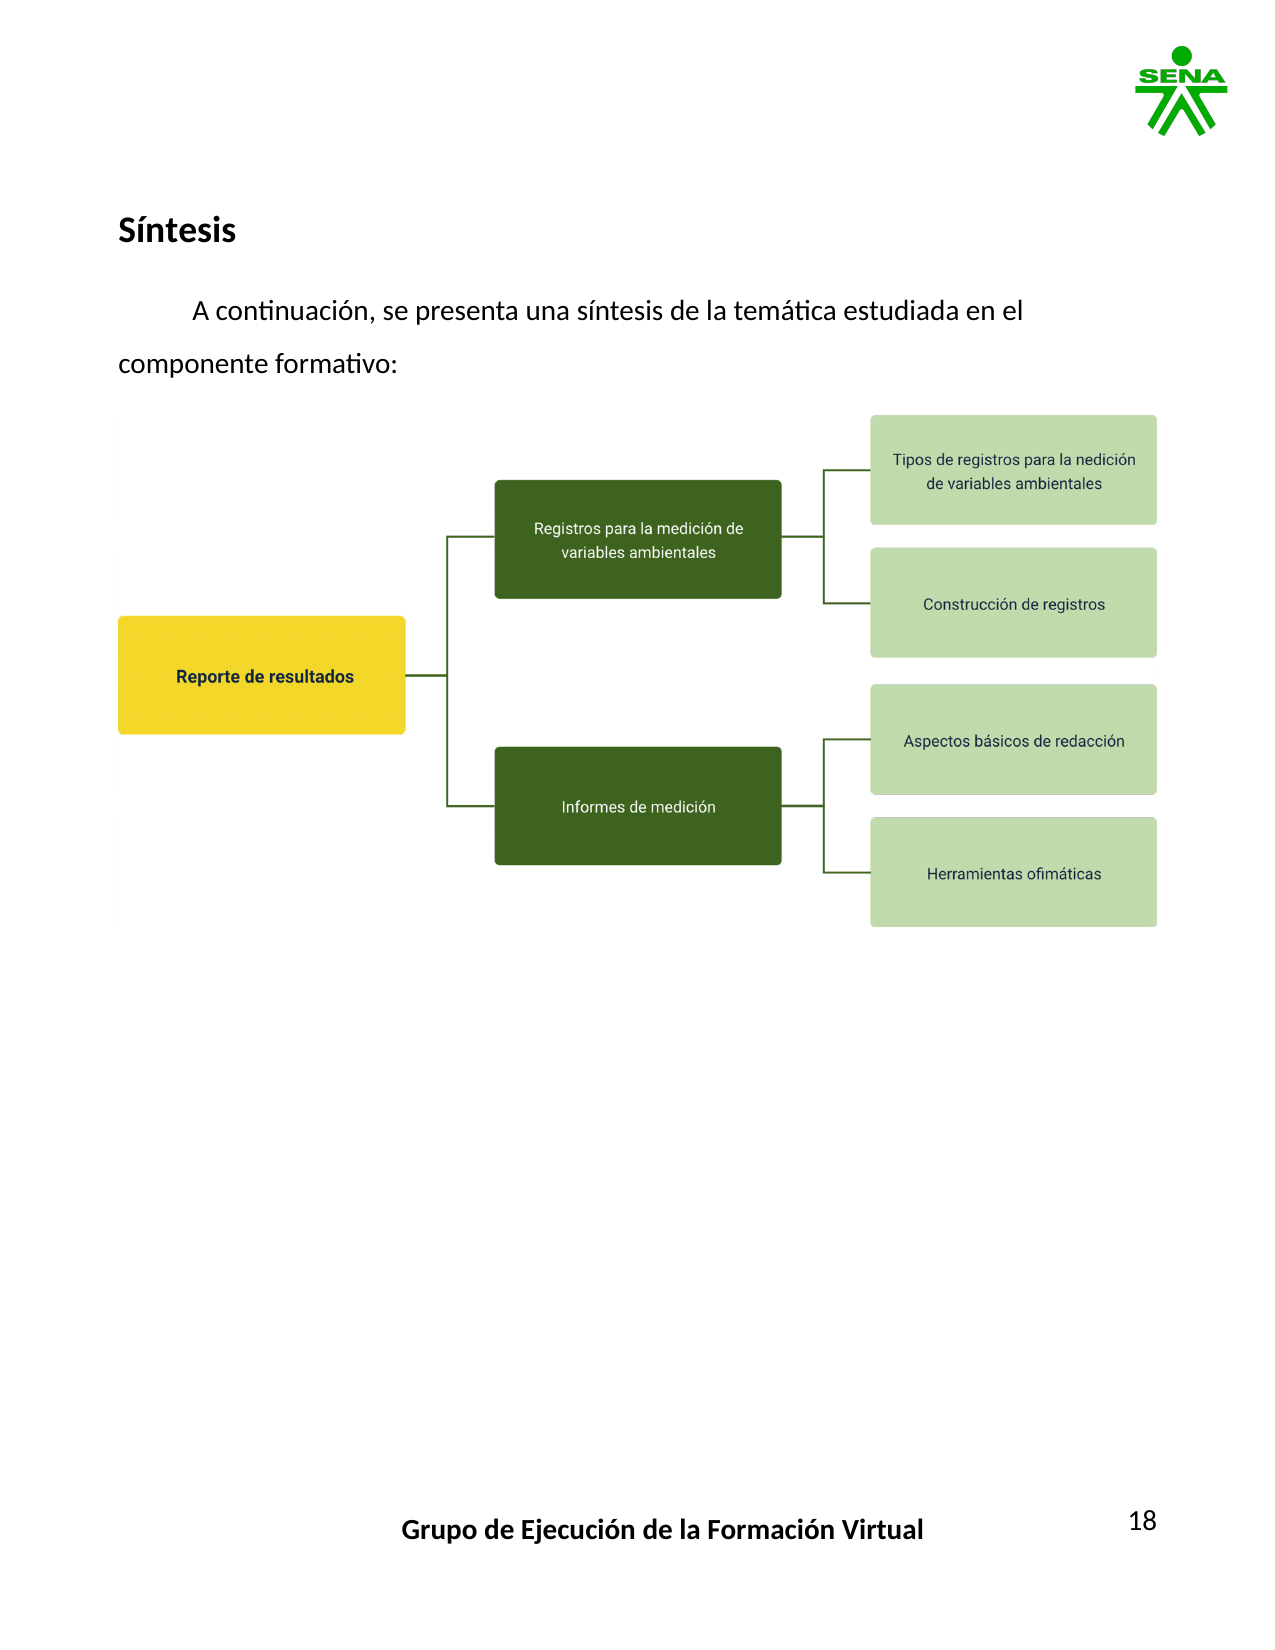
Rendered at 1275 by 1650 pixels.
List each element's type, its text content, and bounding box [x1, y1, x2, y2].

picture [1135, 46, 1228, 136]
text A continuación, se presenta una síntesis de la temática estudiada en el componente formativo: [118, 292, 1157, 381]
text Síntesis [118, 206, 1157, 252]
picture [118, 415, 1157, 927]
